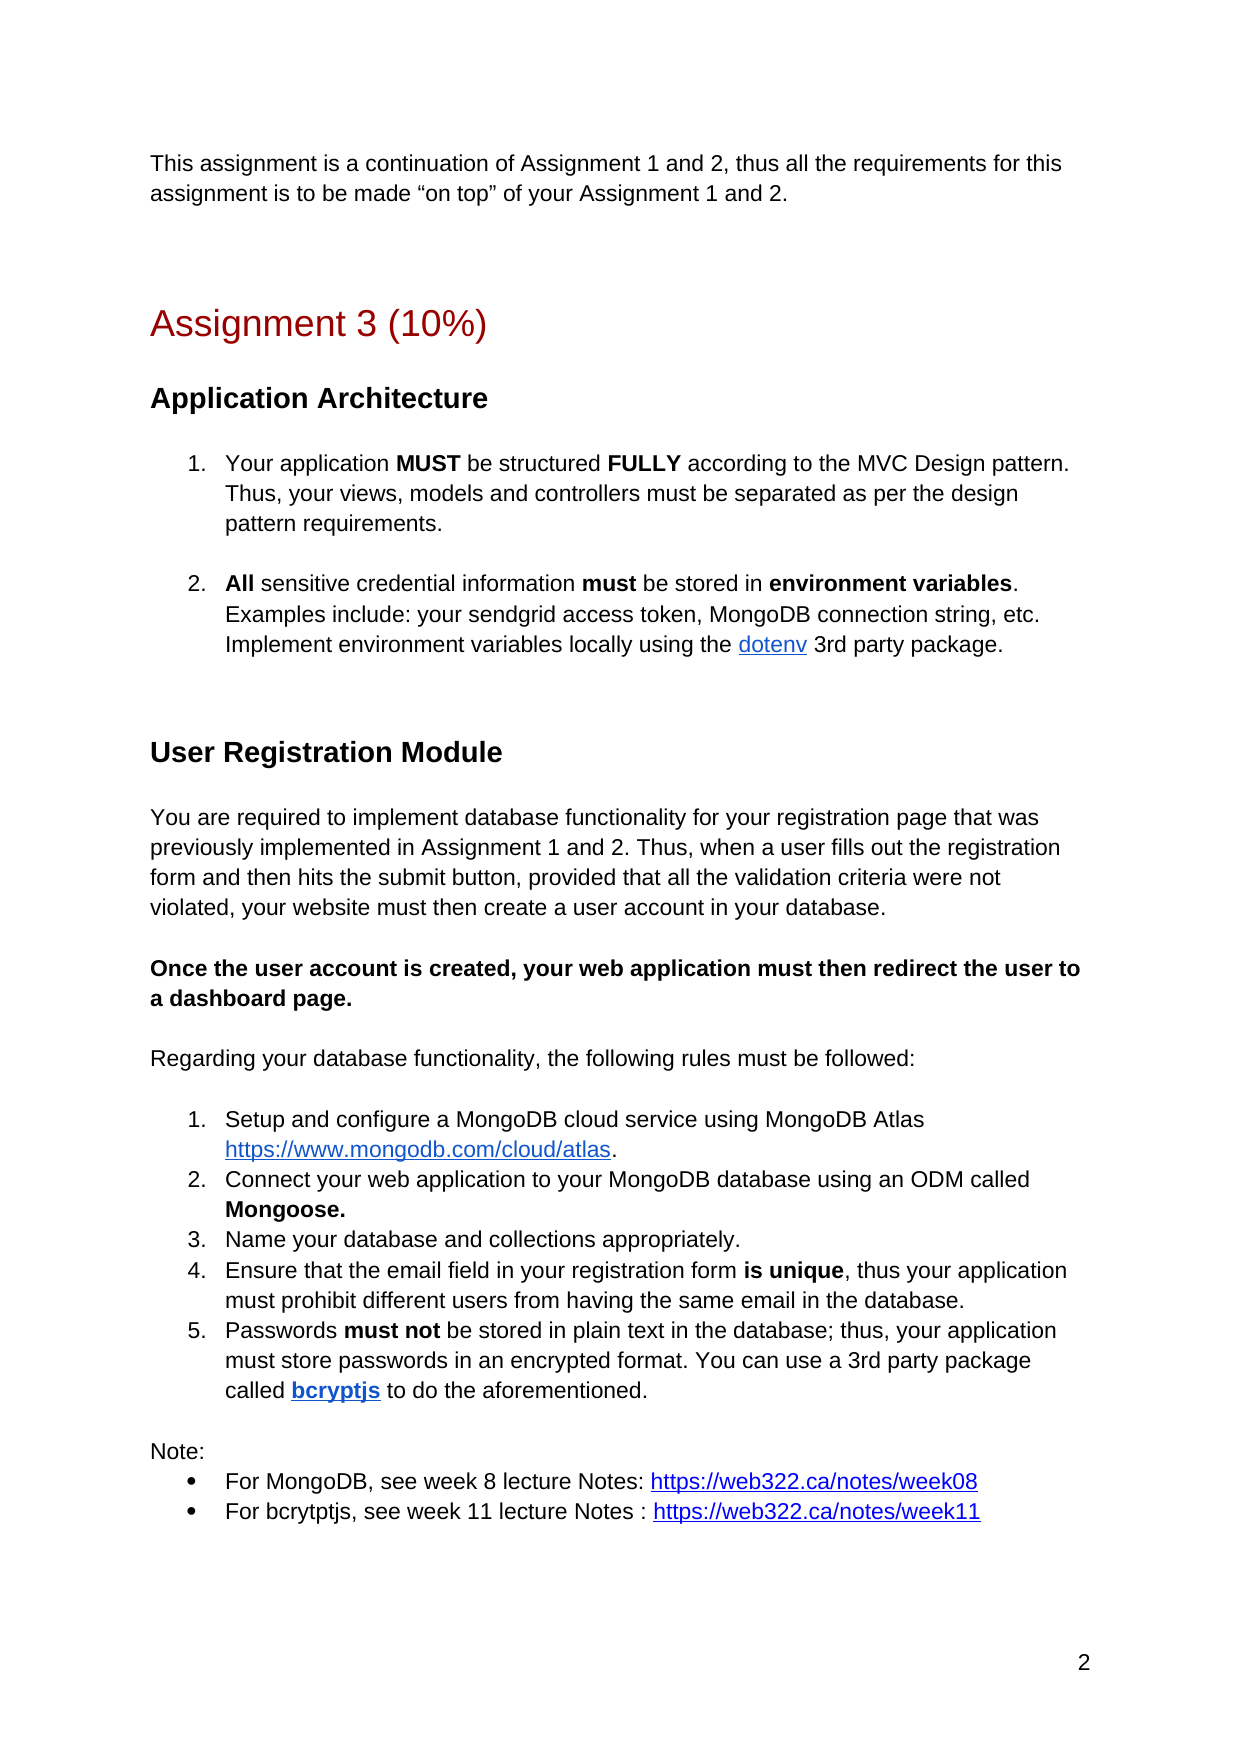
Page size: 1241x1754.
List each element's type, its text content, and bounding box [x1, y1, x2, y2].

subtitle Application Architecture [150, 381, 1090, 414]
list Passwords must not be stored in plain text in the database; thus, your application must store passwords in an encrypted format. You can use a 3rd party package called bcryptjs to do the aforementioned. [187, 1317, 1090, 1404]
list Name your database and collections appropriately. [187, 1226, 1090, 1253]
list Your application MUST be structured FULLY according to the MVC Design pattern. Thus, your views, models and controllers must be separated as per the design pattern requirements. [187, 449, 1090, 536]
list Connect your web application to your MongoDB database using an ODM called Mongoose. [187, 1166, 1090, 1222]
text Regarding your database functionality, the following rules must be followed: [150, 1045, 1090, 1071]
text This assignment is a continuation of Assignment 1 and 2, thus all the requirements for this assignment is to be made “on top” of your Assignment 1 and 2. [150, 150, 1090, 207]
list For bcrytptjs, see week 11 lecture Notes : https://web322.ca/notes/week11 [187, 1498, 1090, 1524]
text You are required to implement database functionality for your registration page that was previously implemented in Assignment 1 and 2. Thus, when a user fills out the registration form and then hits the submit button, provided that all the validation criteria were not violated, your website must then create a user account in your database. [150, 803, 1090, 920]
list Ensure that the email field in your registration form is unique, thus your application must prohibit different users from having the same email in the database. [187, 1257, 1090, 1313]
subtitle User Registration Module [150, 735, 1090, 768]
subtitle Assignment 3 (10%) [150, 301, 1090, 344]
list All sensitive credential information must be stored in environment variables. Examples include: your sendgrid access token, MongoDB connection string, etc. Implement environment variables locally using the dotenv 3rd party package. [187, 570, 1090, 657]
list Setup and configure a MongoDB cloud service using MongoDB Atlas https://www.mongodb.com/cloud/atlas. [187, 1106, 1090, 1162]
text Once the user account is created, your web application must then redirect the user to a dashboard page. [150, 954, 1090, 1011]
text Note: [150, 1438, 1090, 1464]
list For MongoDB, see week 8 lecture Notes: https://web322.ca/notes/week08 [187, 1468, 1090, 1494]
